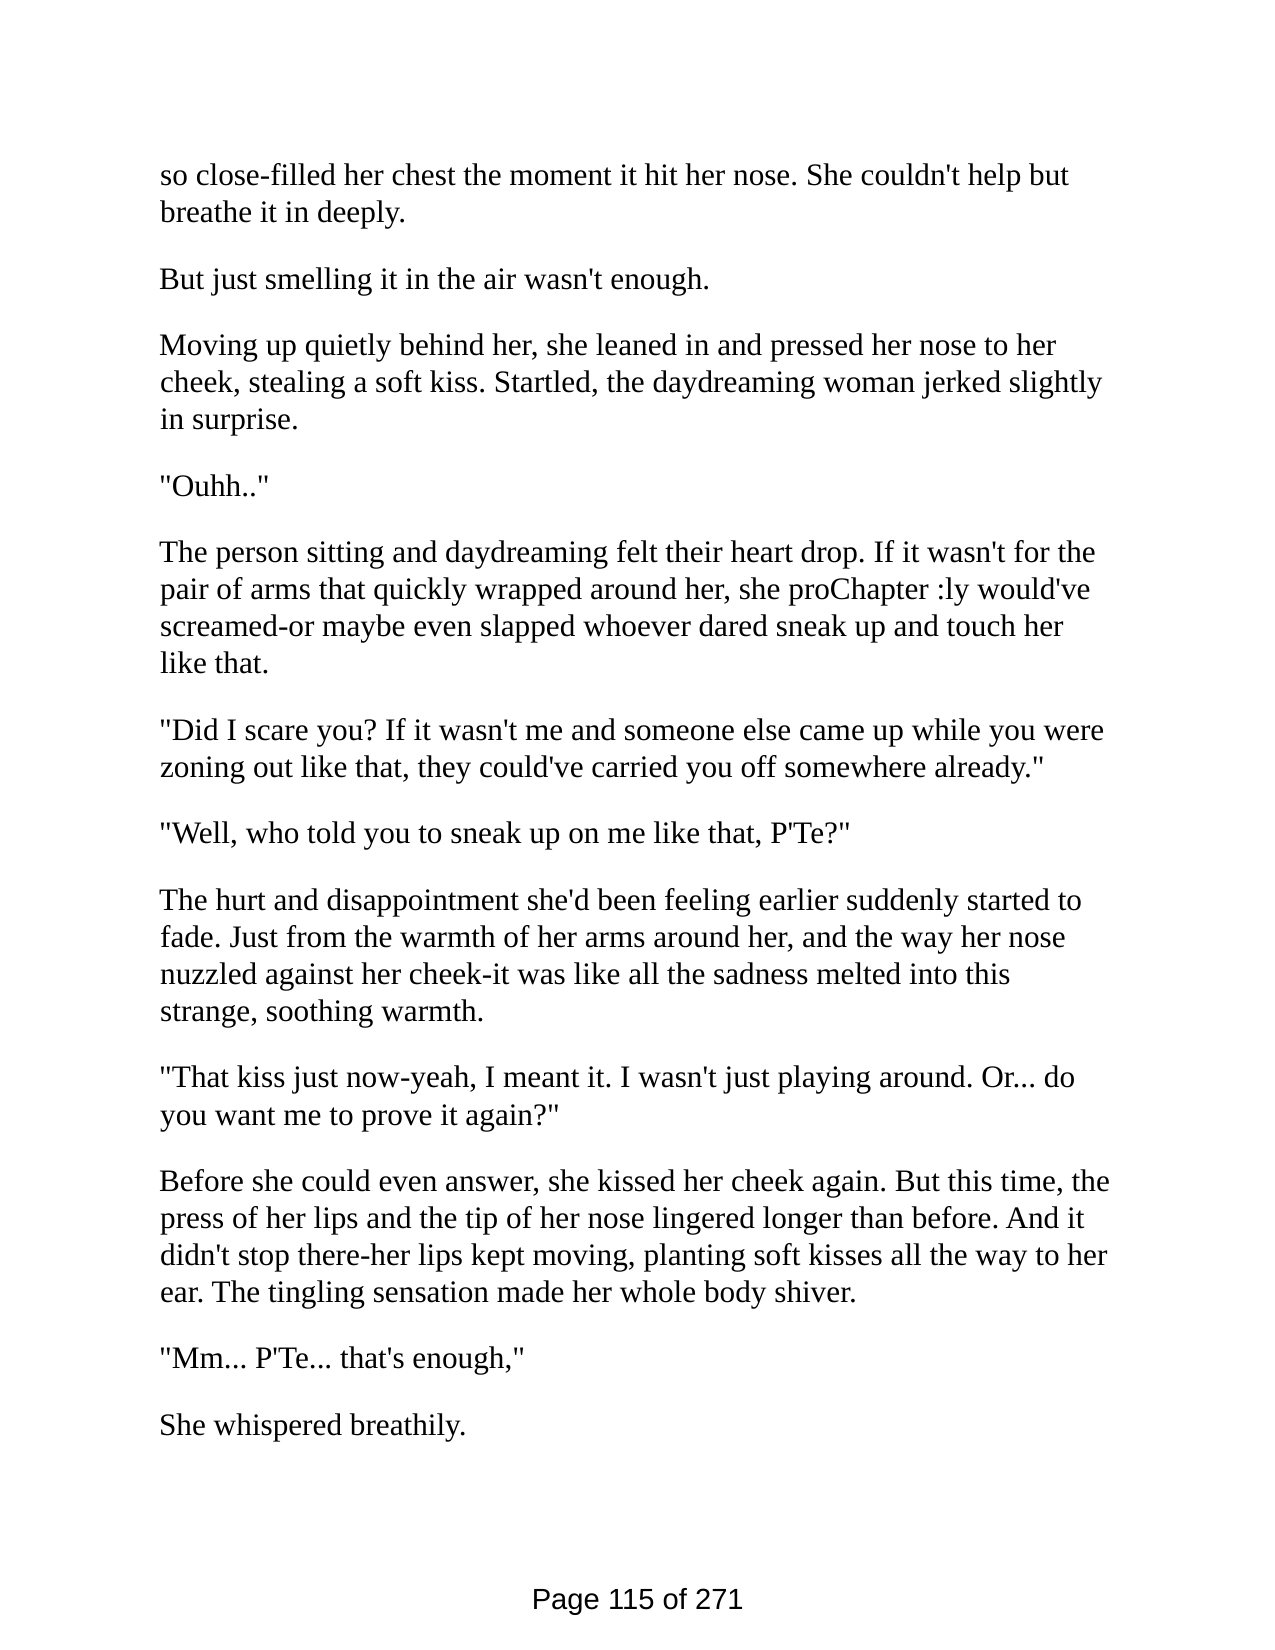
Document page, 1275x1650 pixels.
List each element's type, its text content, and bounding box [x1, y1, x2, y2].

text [160, 156, 1114, 229]
text "Did I scare you? If it wasn't me and someone else came up while you were zoning out like that, they could've carried you off somewhere already." [159, 711, 1113, 784]
text "That kiss just now-yeah, I meant it. I wasn't just playing around. Or... do you want me to prove it again?" [159, 1059, 1113, 1132]
text She whispered breathily. [159, 1406, 1113, 1442]
text The person sitting and daydreaming felt their heart drop. If it wasn't for the pair of arms that quickly wrapped around her, she proChapter :ly would've screamed-or maybe even slapped whoever dared sneak up and touch her like that. [159, 534, 1113, 681]
text But just smelling it in the air wasn't enough. [159, 260, 1113, 296]
text The hurt and disappointment she'd been feeling earlier suddenly started to fade. Just from the warmth of her arms around her, and the way her nose nuzzled against her cheek-it was like all the sadness melted into this strange, soothing warmth. [159, 881, 1113, 1028]
text "Mm... P'Te... that's enough," [159, 1340, 1113, 1376]
text Before she could even answer, she kissed her cheek again. But this time, the press of her lips and the tip of her nose lingered longer than before. And it didn't stop there-her lips kept moving, planting soft kisses all the way to her ear. The tingling sensation made her whole body shiver. [159, 1162, 1113, 1309]
text "Ouhh.." [159, 467, 1113, 503]
text Moving up quietly behind her, she leaned in and pressed her nose to her cheek, stealing a soft kiss. Startled, the daydreaming woman jerked slightly in surprise. [159, 327, 1113, 436]
text "Well, who told you to sneak up on me like that, P'Te?" [159, 815, 1113, 851]
